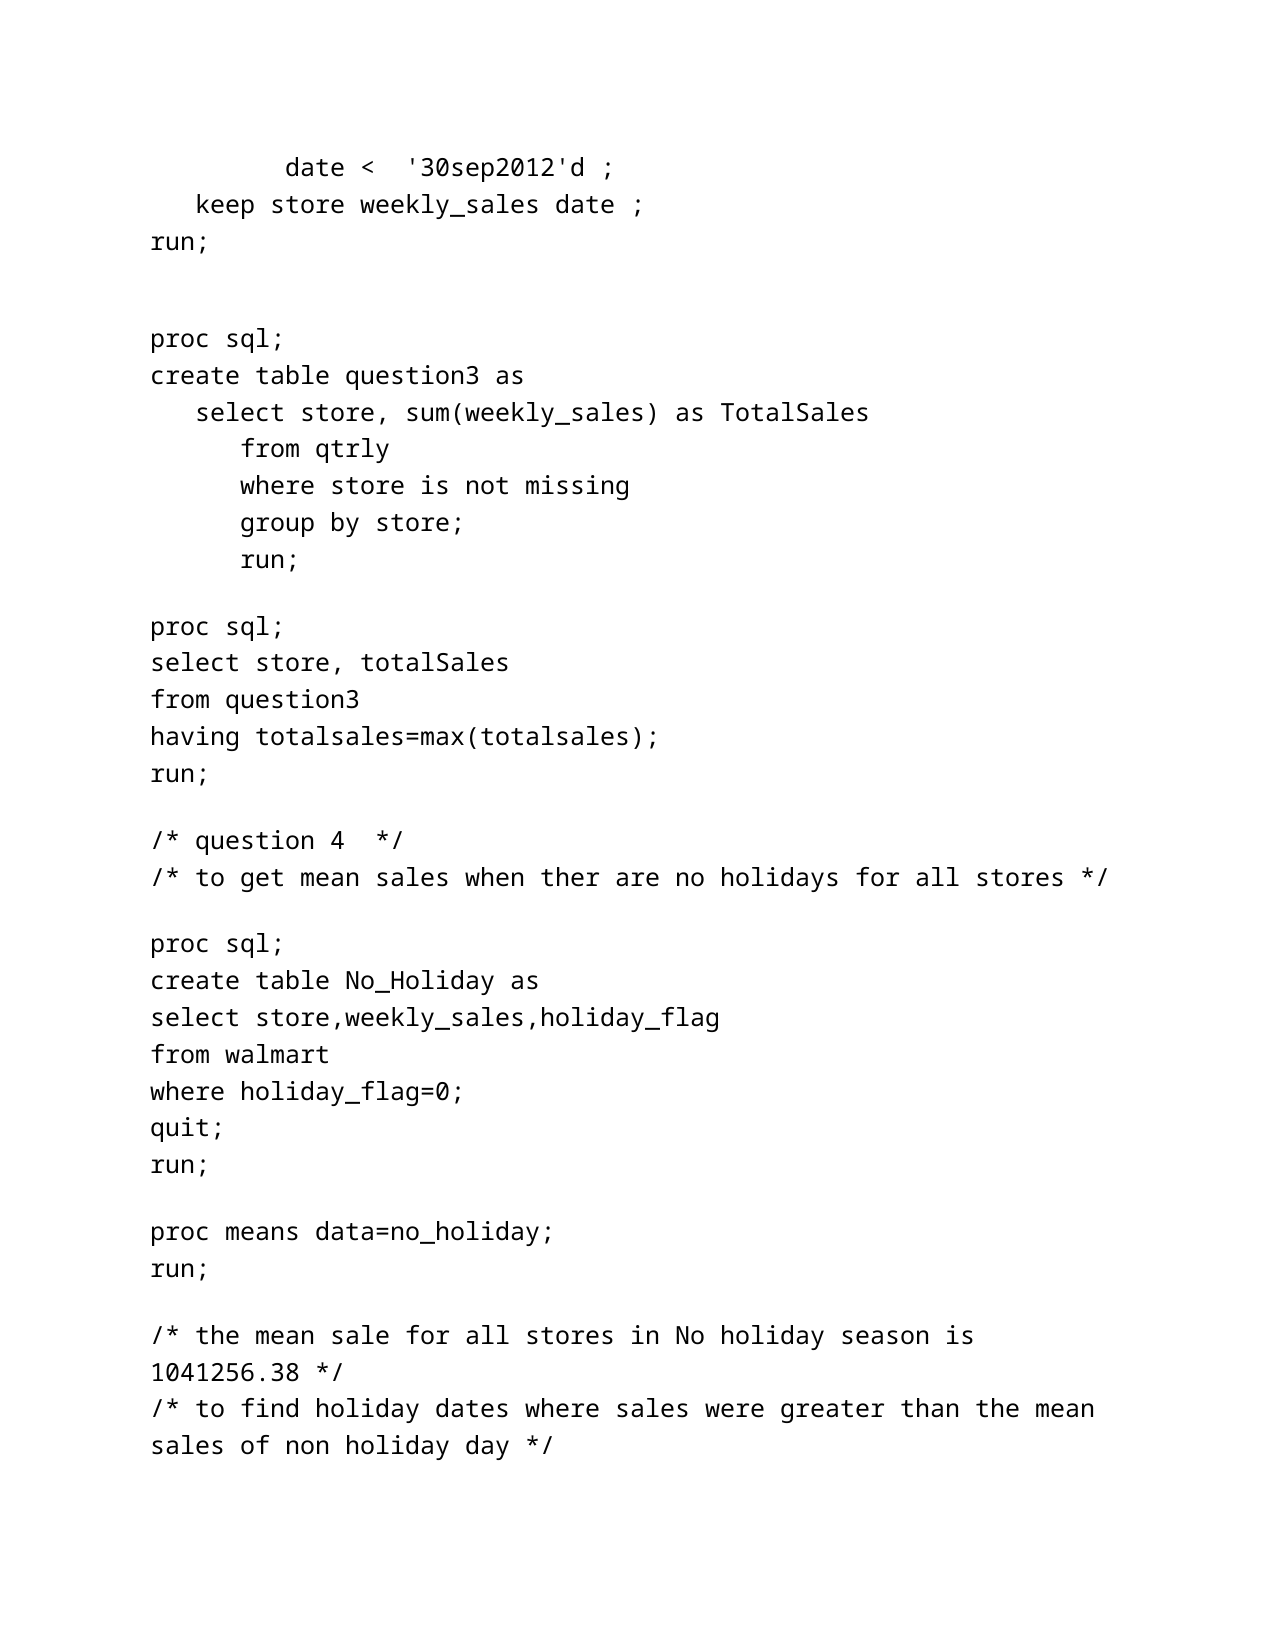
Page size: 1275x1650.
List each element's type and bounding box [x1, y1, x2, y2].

text [150, 150, 1125, 1492]
